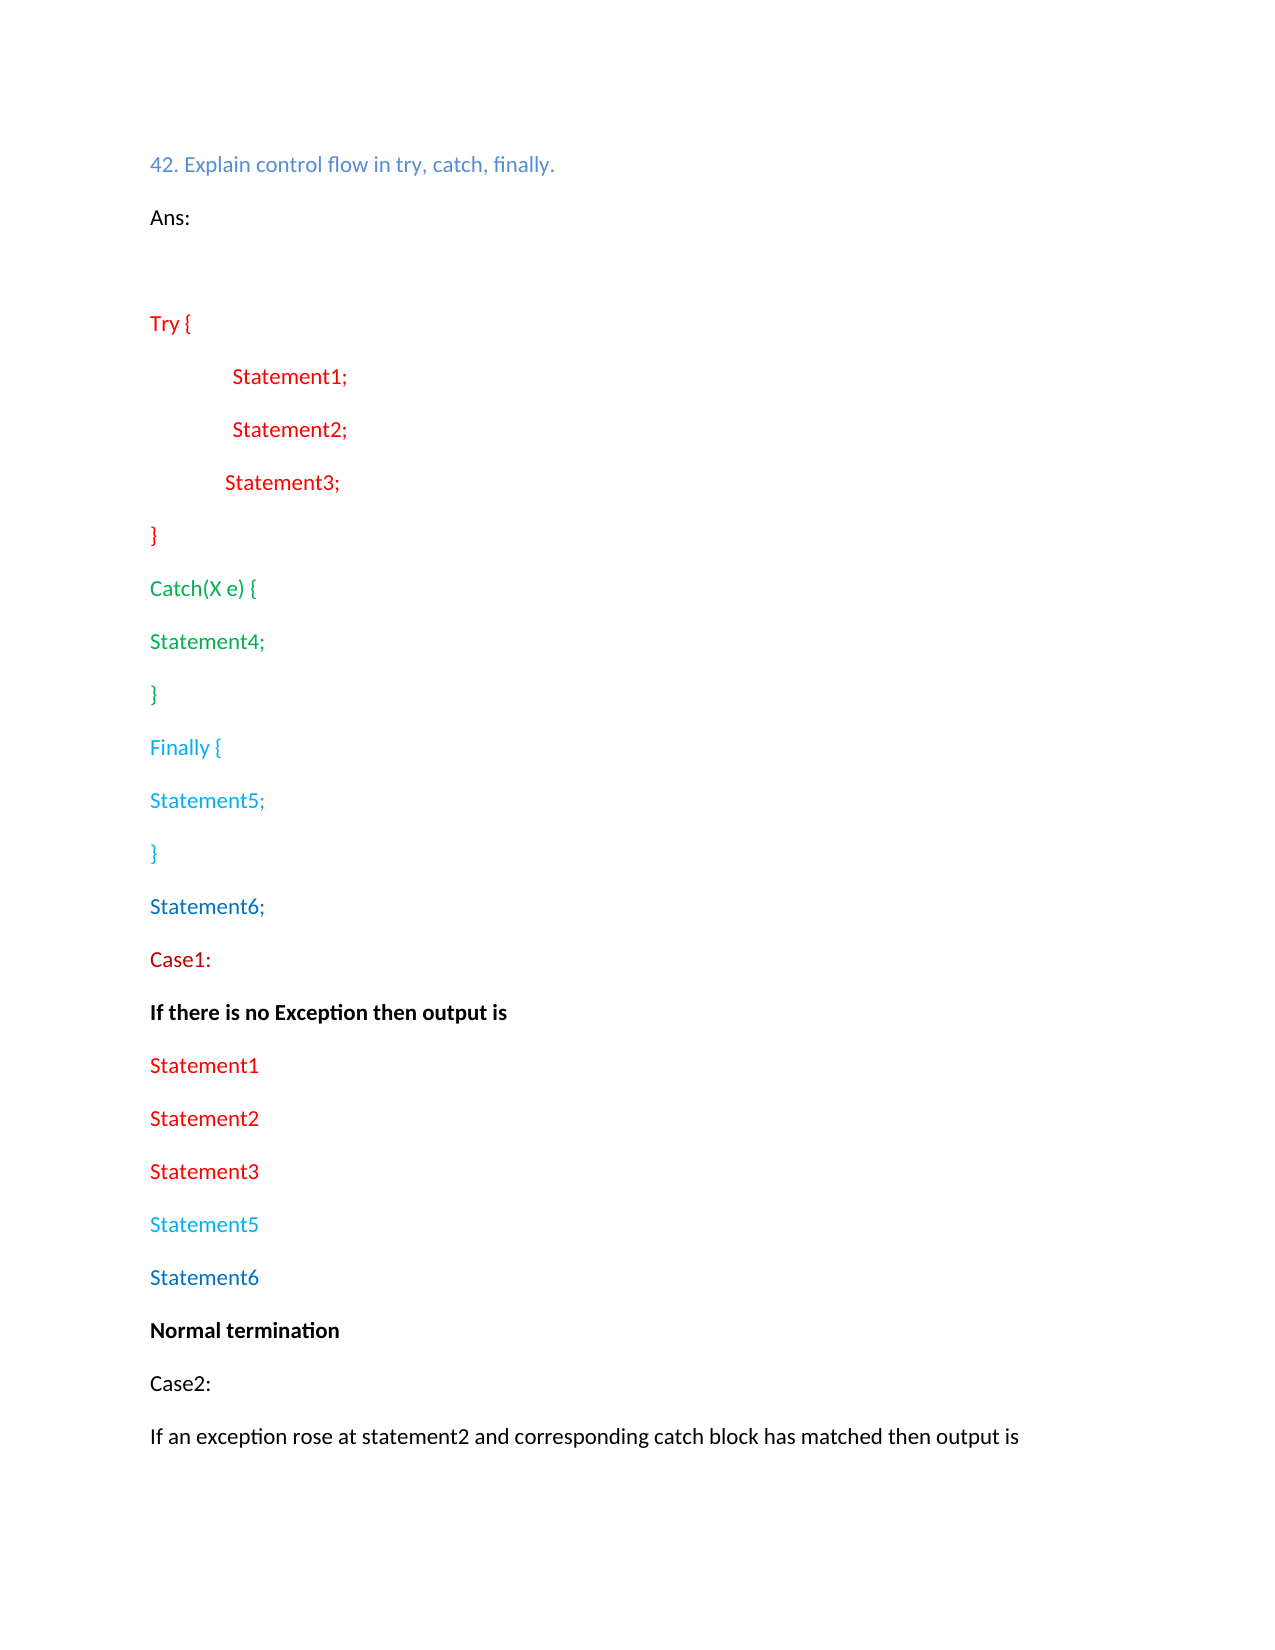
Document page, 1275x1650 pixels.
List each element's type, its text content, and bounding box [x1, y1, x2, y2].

text Statement5 [150, 1210, 1125, 1238]
text Normal termination [150, 1316, 1125, 1344]
text Ans: [150, 203, 1125, 231]
text Catch(X e) { [150, 574, 1125, 602]
text If there is no Exception then output is [150, 998, 1125, 1026]
text Statement3 [150, 1157, 1125, 1185]
text Statement1; [150, 362, 1125, 390]
text 42. Explain control flow in try, catch, finally. [150, 150, 1125, 178]
text Statement6; [150, 892, 1125, 920]
text } [150, 839, 1125, 867]
text Statement6 [150, 1263, 1125, 1291]
text Case1: [150, 945, 1125, 973]
text } [150, 680, 1125, 708]
text Statement2; [150, 415, 1125, 443]
text Statement3; [150, 468, 1125, 496]
text Statement5; [150, 786, 1125, 814]
text } [150, 521, 1125, 549]
text If an exception rose at statement2 and corresponding catch block has matched then output is [150, 1422, 1125, 1451]
text Finally { [150, 733, 1125, 761]
text Statement2 [150, 1104, 1125, 1132]
text Statement1 [150, 1051, 1125, 1079]
text Statement4; [150, 627, 1125, 655]
text Case2: [150, 1369, 1125, 1397]
text Try { [150, 309, 1125, 337]
